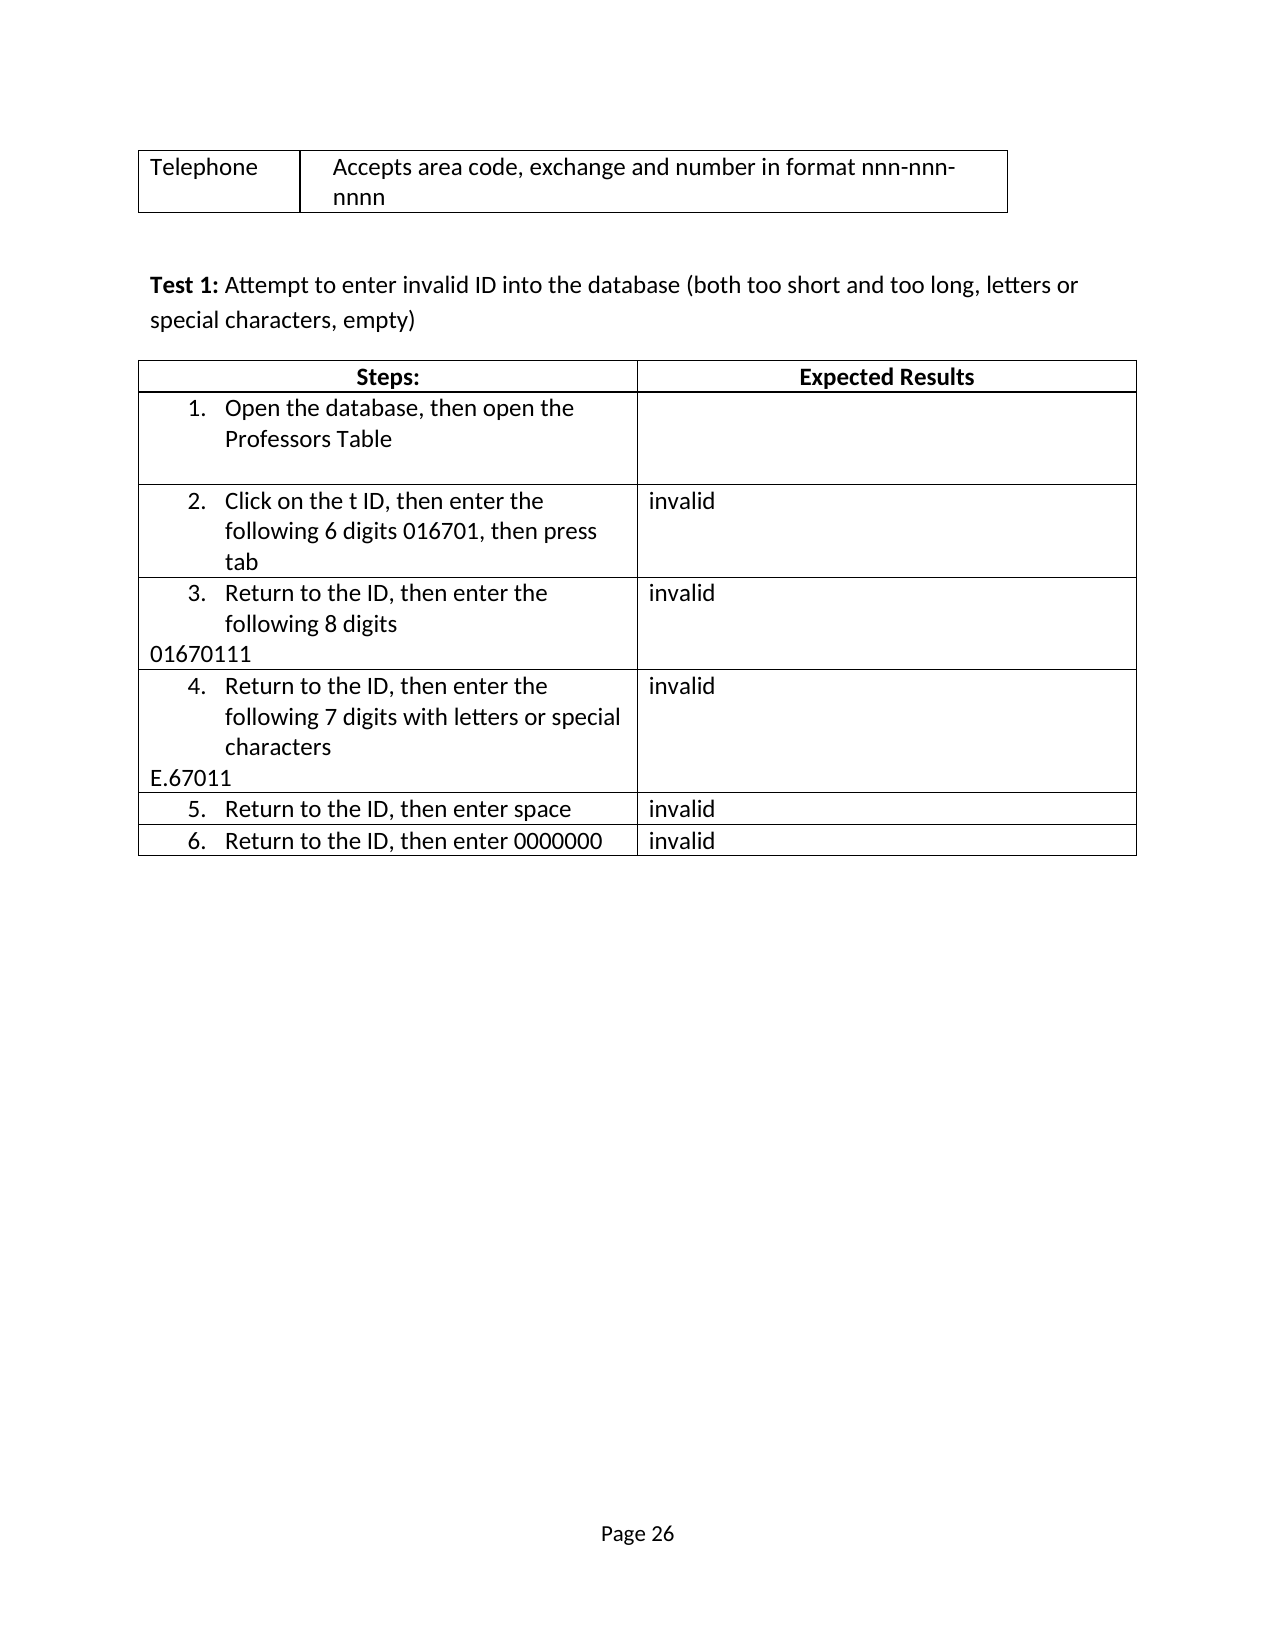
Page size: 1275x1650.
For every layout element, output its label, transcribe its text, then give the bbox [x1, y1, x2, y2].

table_cell invalid [638, 578, 1136, 669]
table_cell Accepts area code, exchange and number in format nnn-nnn-nnnn [301, 151, 1007, 212]
table_header Steps: [139, 361, 637, 391]
table_cell Telephone [139, 151, 299, 212]
table_cell invalid [638, 825, 1136, 855]
text Test 1: Attempt to enter invalid ID into the database (both too short and too long, letters or special characters, empty) [150, 269, 1125, 334]
table_cell [638, 393, 1136, 484]
table_cell Return to the ID, then enter space [139, 793, 637, 824]
table_cell invalid [638, 793, 1136, 824]
table_cell Return to the ID, then enter 0000000 [139, 825, 637, 855]
table_cell invalid [638, 670, 1136, 792]
table_header Expected Results [638, 361, 1136, 391]
table_cell Click on the t ID, then enter the following 6 digits 016701, then press tab [139, 485, 637, 577]
table_cell Return to the ID, then enter the following 8 digits 01670111 [139, 578, 637, 669]
table_cell Open the database, then open the Professors Table [139, 393, 637, 484]
table_cell invalid [638, 485, 1136, 577]
table_cell Return to the ID, then enter the following 7 digits with letters or special characters E.67011 [139, 670, 637, 792]
